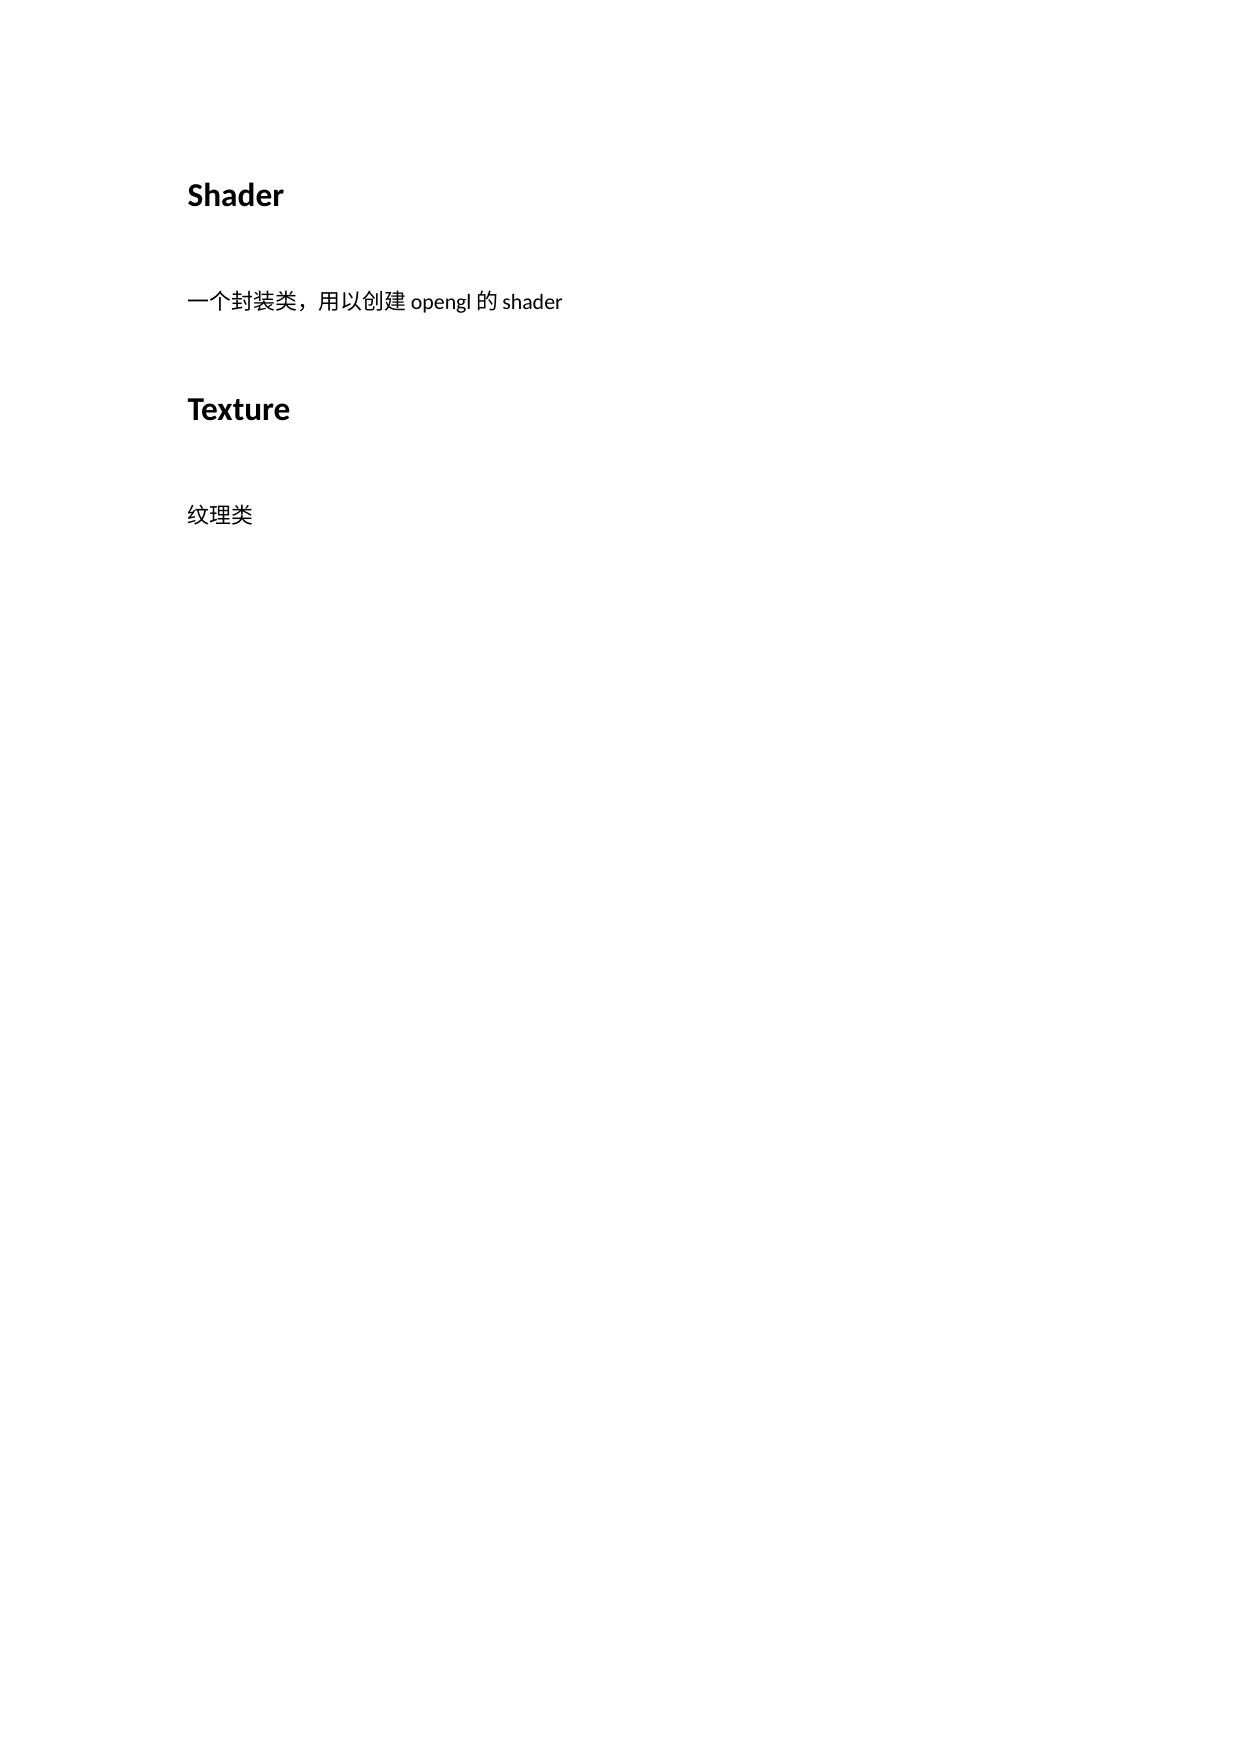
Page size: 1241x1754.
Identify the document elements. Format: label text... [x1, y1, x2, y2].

subtitle Texture [187, 376, 1053, 441]
text 一个封装类，用以创建opengl的shader [187, 284, 1053, 316]
text 纹理类 [187, 498, 1053, 530]
subtitle Shader [187, 162, 1053, 227]
